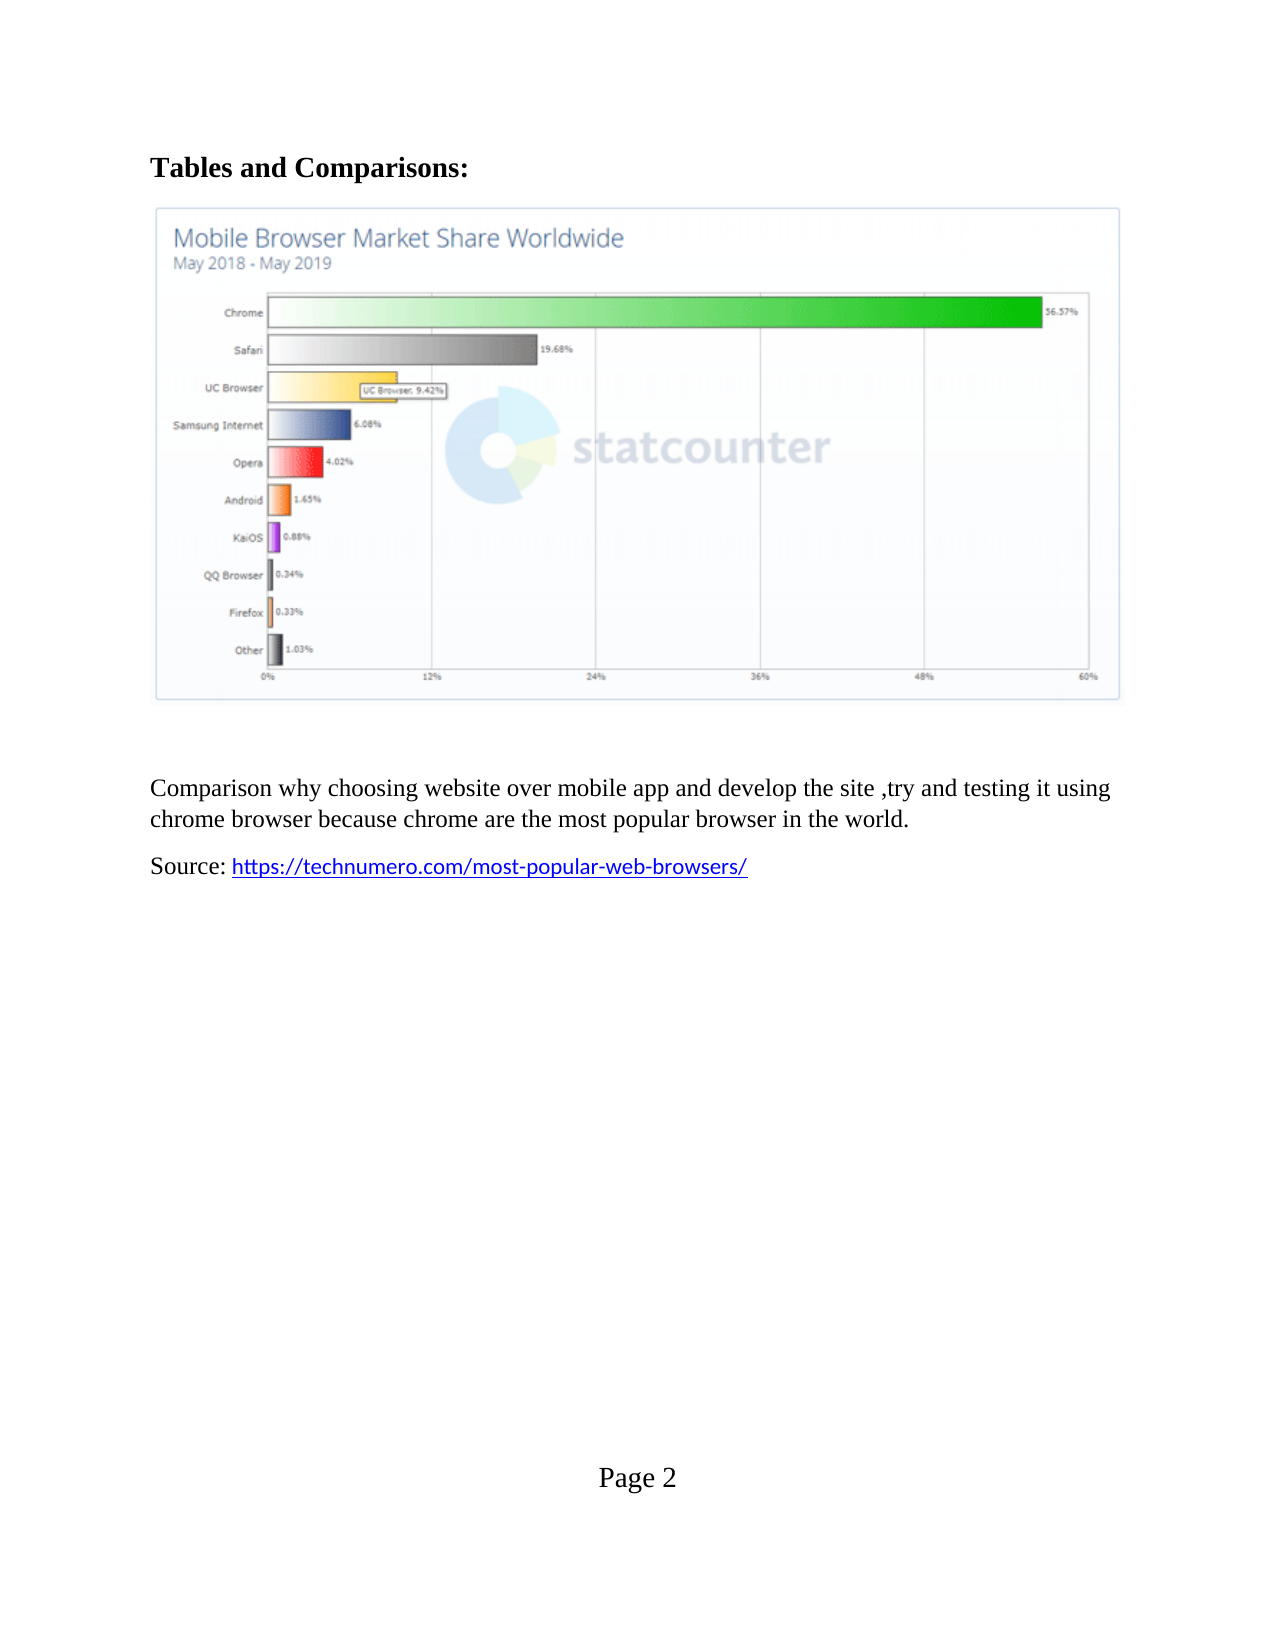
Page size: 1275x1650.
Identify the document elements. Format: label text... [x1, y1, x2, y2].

text Page 2 [150, 1460, 1125, 1493]
text Comparison why choosing website over mobile app and develop the site ,try and testing it using chrome browser because chrome are the most popular browser in the world. [150, 773, 1125, 832]
text Source: https://technumero.com/most-popular-web-browsers/ [150, 851, 1125, 880]
picture [150, 202, 1125, 706]
text Tables and Comparisons: [150, 150, 1125, 183]
